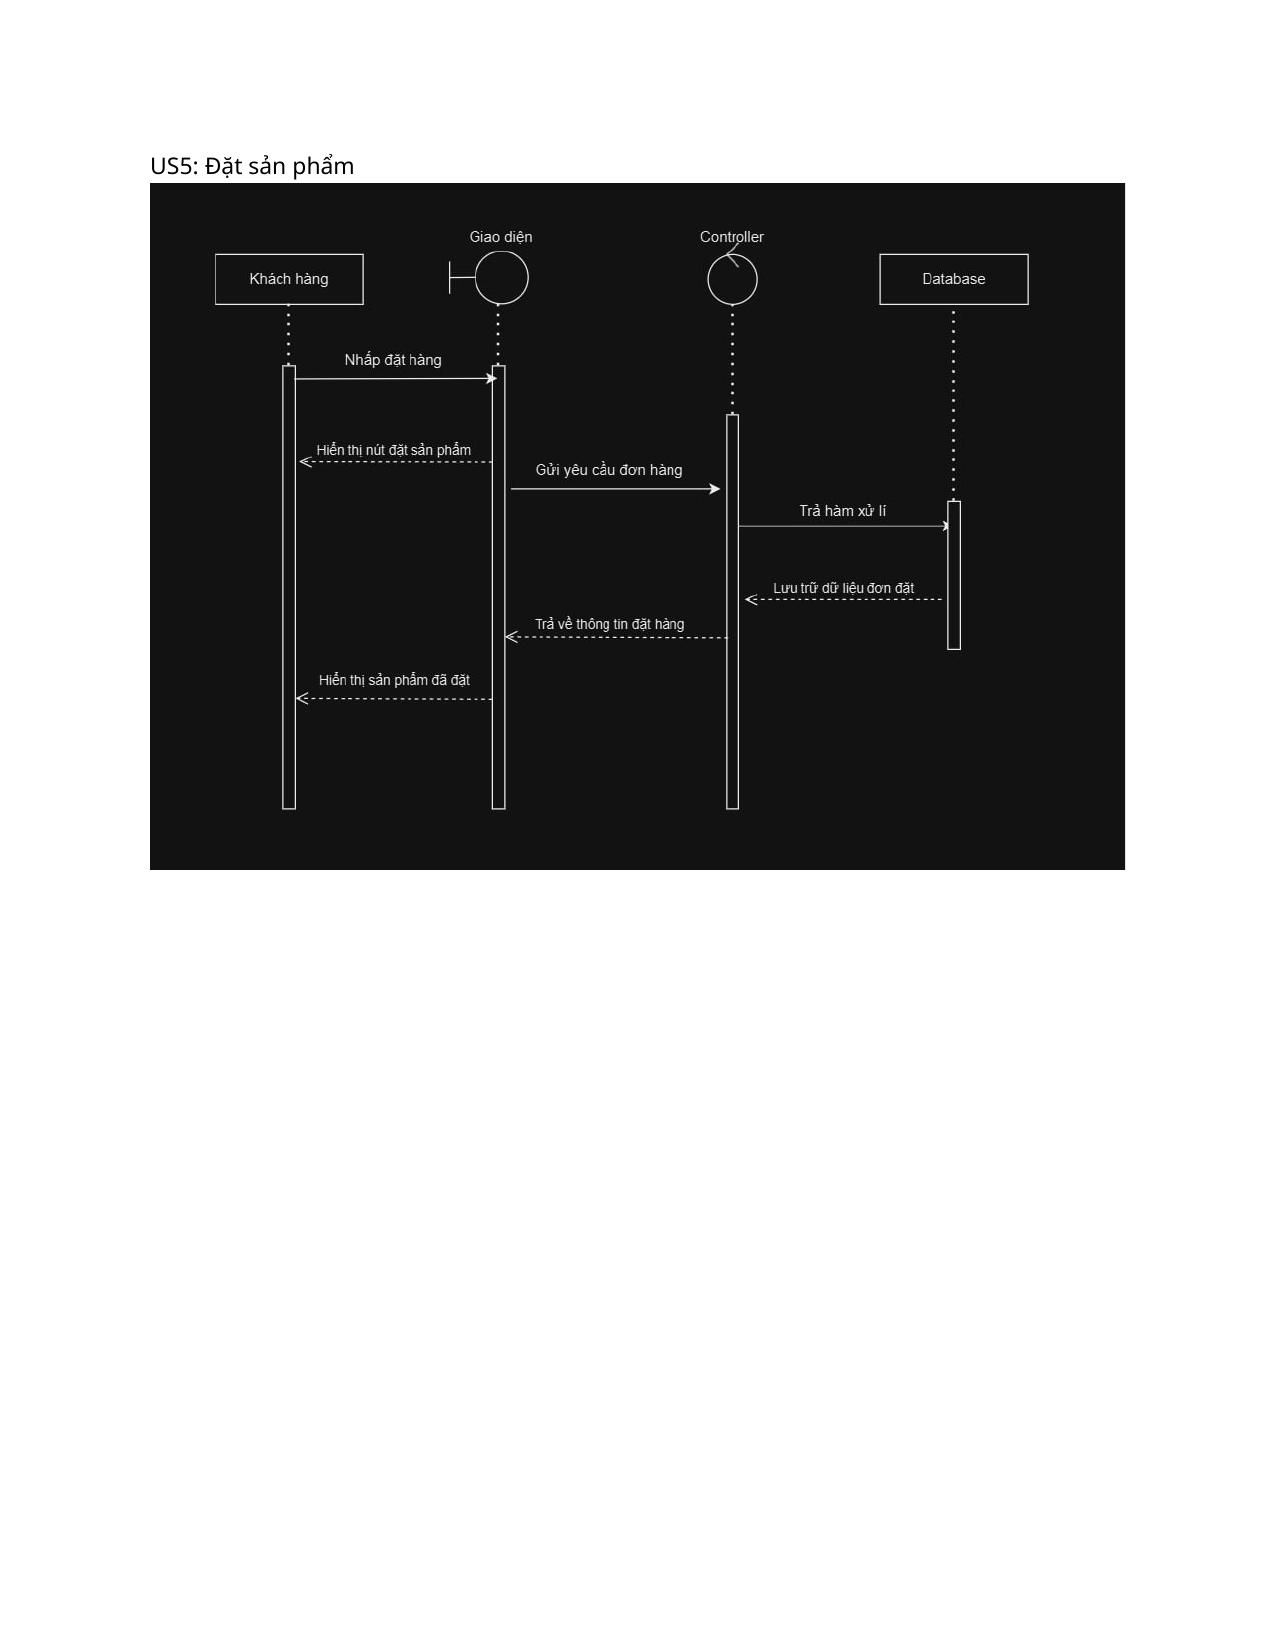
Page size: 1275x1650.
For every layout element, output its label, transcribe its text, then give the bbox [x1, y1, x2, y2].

picture [150, 183, 1125, 870]
text US5: Đặt sản phẩm [150, 150, 1125, 183]
